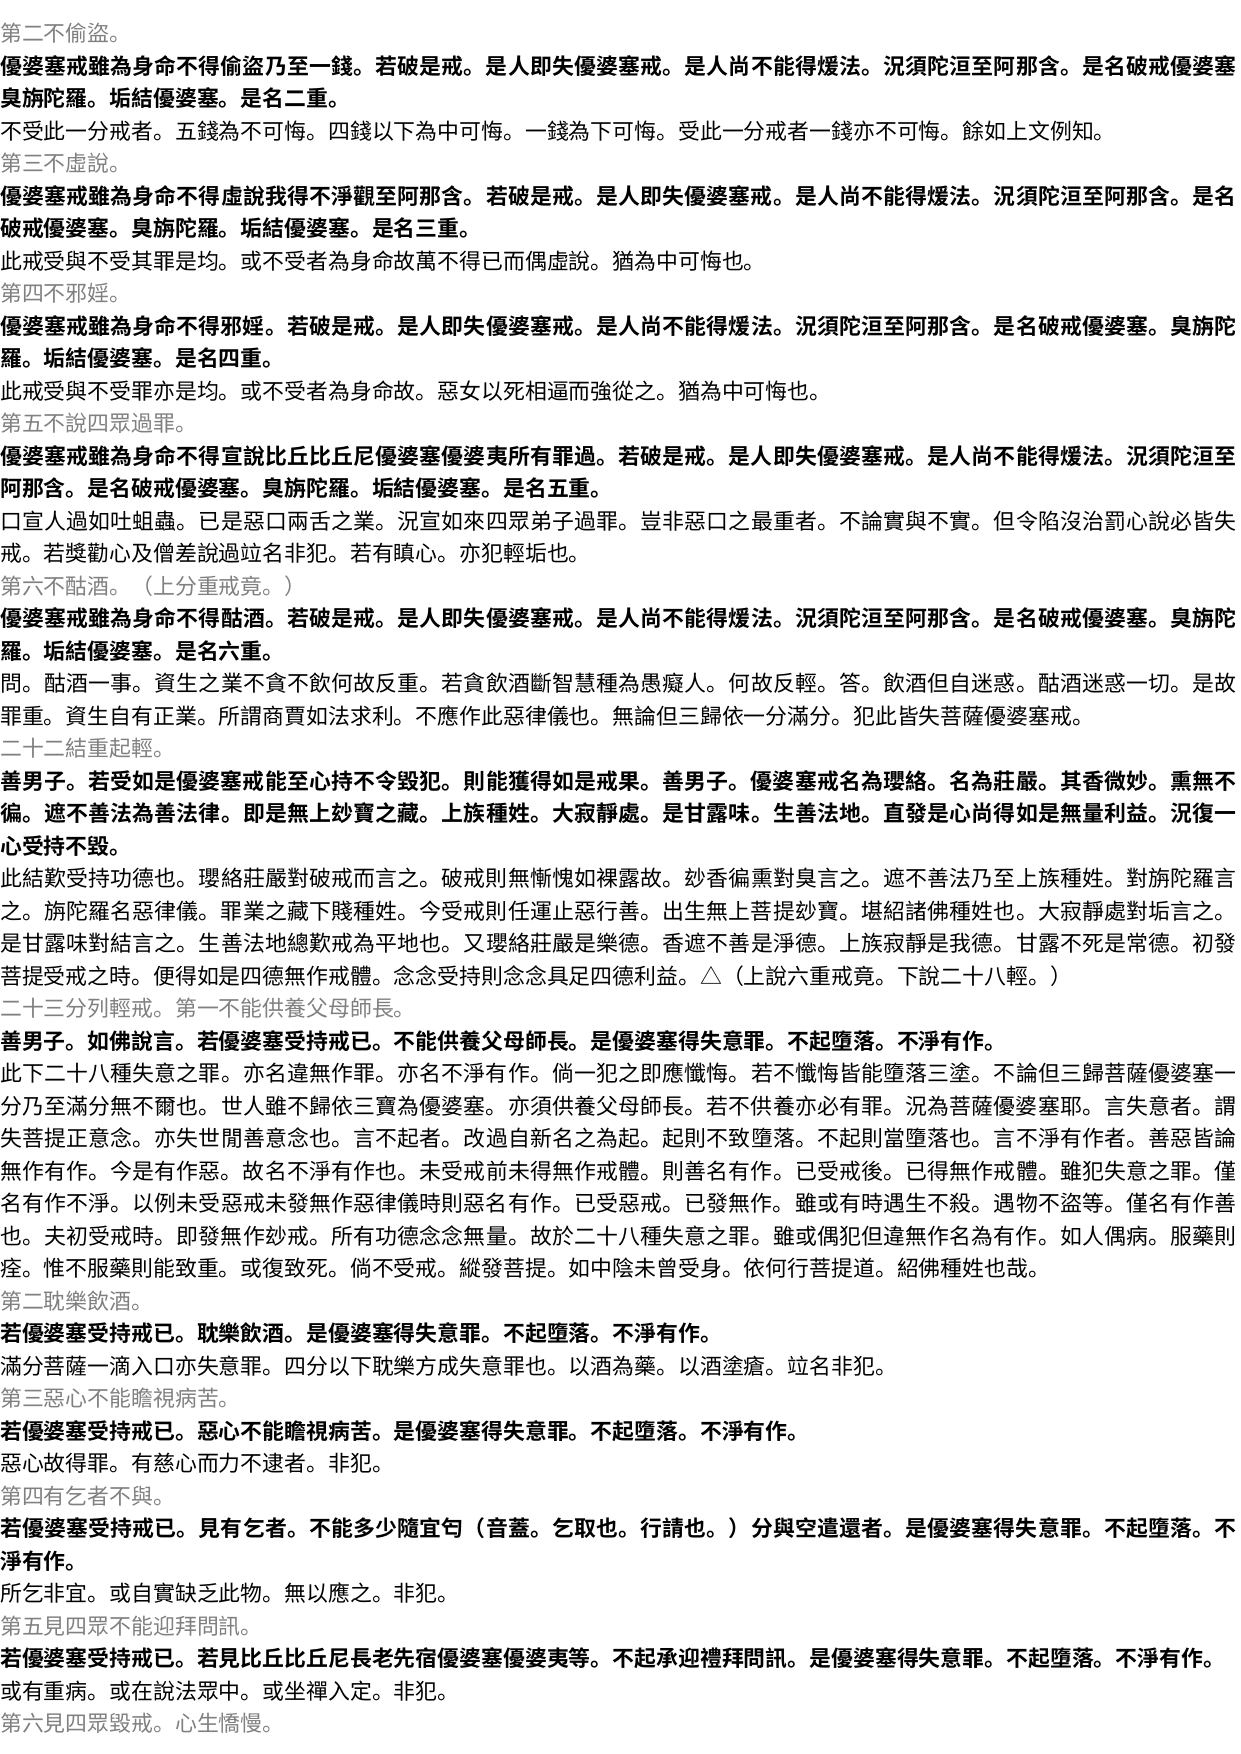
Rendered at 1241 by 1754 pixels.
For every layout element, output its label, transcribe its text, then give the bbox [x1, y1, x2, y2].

subtitle 優婆塞戒雖為身命不得宣說比丘比丘尼優婆塞優婆夷所有罪過。若破是戒。是人即失優婆塞戒。是人尚不能得煖法。況須陀洹至阿那含。是名破戒優婆塞。臭旃陀羅。垢結優婆塞。是名五重。 [0, 438, 1240, 503]
text 第六不酤酒。（上分重戒竟。） [0, 568, 1240, 601]
subtitle 優婆塞戒雖為身命不得邪婬。若破是戒。是人即失優婆塞戒。是人尚不能得煖法。況須陀洹至阿那含。是名破戒優婆塞。臭旃陀羅。垢結優婆塞。是名四重。 [0, 308, 1240, 373]
text 口宣人過如吐蛆蟲。已是惡口兩舌之業。況宣如來四眾弟子過罪。豈非惡口之最重者。不論實與不實。但令陷沒治罰心說必皆失戒。若獎勸心及僧差說過竝名非犯。若有瞋心。亦犯輕垢也。 [0, 503, 1240, 568]
subtitle 若優婆塞受持戒已。耽樂飲酒。是優婆塞得失意罪。不起墮落。不淨有作。 [0, 1316, 1240, 1348]
text 第四有乞者不與。 [0, 1478, 1240, 1511]
text 或有重病。或在說法眾中。或坐禪入定。非犯。 [0, 1673, 1240, 1706]
text 第二耽樂飲酒。 [0, 1283, 1240, 1316]
subtitle 優婆塞戒雖為身命不得酤酒。若破是戒。是人即失優婆塞戒。是人尚不能得煖法。況須陀洹至阿那含。是名破戒優婆塞。臭旃陀羅。垢結優婆塞。是名六重。 [0, 601, 1240, 666]
text 第三惡心不能瞻視病苦。 [0, 1381, 1240, 1413]
text 不受此一分戒者。五錢為不可悔。四錢以下為中可悔。一錢為下可悔。受此一分戒者一錢亦不可悔。餘如上文例知。 [0, 113, 1240, 146]
text 所乞非宜。或自實缺乏此物。無以應之。非犯。 [0, 1576, 1240, 1608]
text 此戒受與不受其罪是均。或不受者為身命故萬不得已而偶虛說。猶為中可悔也。 [0, 243, 1240, 276]
text 第四不邪婬。 [0, 276, 1240, 308]
text 第三不虛說。 [0, 146, 1240, 178]
text 此戒受與不受罪亦是均。或不受者為身命故。惡女以死相逼而強從之。猶為中可悔也。 [0, 373, 1240, 406]
text 第二不偷盜。 [0, 16, 1240, 48]
text 此結歎受持功德也。瓔絡莊嚴對破戒而言之。破戒則無慚愧如裸露故。玅香徧熏對臭言之。遮不善法乃至上族種姓。對旃陀羅言之。旃陀羅名惡律儀。罪業之藏下賤種姓。今受戒則任運止惡行善。出生無上菩提玅寶。堪紹諸佛種姓也。大寂靜處對垢言之。是甘露味對結言之。生善法地總歎戒為平地也。又瓔絡莊嚴是樂德。香遮不善是淨德。上族寂靜是我德。甘露不死是常德。初發菩提受戒之時。便得如是四德無作戒體。念念受持則念念具足四德利益。△（上說六重戒竟。下說二十八輕。） [0, 861, 1240, 991]
subtitle 善男子。若受如是優婆塞戒能至心持不令毀犯。則能獲得如是戒果。善男子。優婆塞戒名為瓔絡。名為莊嚴。其香微妙。熏無不徧。遮不善法為善法律。即是無上玅寶之藏。上族種姓。大寂靜處。是甘露味。生善法地。直發是心尚得如是無量利益。況復一心受持不毀。 [0, 763, 1240, 861]
text 第五見四眾不能迎拜問訊。 [0, 1608, 1240, 1641]
text 滿分菩薩一滴入口亦失意罪。四分以下耽樂方成失意罪也。以酒為藥。以酒塗瘡。竝名非犯。 [0, 1348, 1240, 1381]
subtitle 優婆塞戒雖為身命不得偷盜乃至一錢。若破是戒。是人即失優婆塞戒。是人尚不能得煖法。況須陀洹至阿那含。是名破戒優婆塞。臭旃陀羅。垢結優婆塞。是名二重。 [0, 48, 1240, 113]
subtitle 若優婆塞受持戒已。若見比丘比丘尼長老先宿優婆塞優婆夷等。不起承迎禮拜問訊。是優婆塞得失意罪。不起墮落。不淨有作。 [0, 1641, 1240, 1673]
subtitle 善男子。如佛說言。若優婆塞受持戒已。不能供養父母師長。是優婆塞得失意罪。不起墮落。不淨有作。 [0, 1023, 1240, 1056]
subtitle 若優婆塞受持戒已。見有乞者。不能多少隨宜匄（音蓋。乞取也。行請也。）分與空遣還者。是優婆塞得失意罪。不起墮落。不淨有作。 [0, 1511, 1240, 1576]
subtitle 若優婆塞受持戒已。惡心不能瞻視病苦。是優婆塞得失意罪。不起墮落。不淨有作。 [0, 1413, 1240, 1446]
text 二十二結重起輕。 [0, 731, 1240, 763]
text 問。酤酒一事。資生之業不貪不飲何故反重。若貪飲酒斷智慧種為愚癡人。何故反輕。答。飲酒但自迷惑。酤酒迷惑一切。是故罪重。資生自有正業。所謂商賈如法求利。不應作此惡律儀也。無論但三歸依一分滿分。犯此皆失菩薩優婆塞戒。 [0, 666, 1240, 731]
text 此下二十八種失意之罪。亦名違無作罪。亦名不淨有作。倘一犯之即應懺悔。若不懺悔皆能墮落三塗。不論但三歸菩薩優婆塞一分乃至滿分無不爾也。世人雖不歸依三寶為優婆塞。亦須供養父母師長。若不供養亦必有罪。況為菩薩優婆塞耶。言失意者。謂失菩提正意念。亦失世閒善意念也。言不起者。改過自新名之為起。起則不致墮落。不起則當墮落也。言不淨有作者。善惡皆論無作有作。今是有作惡。故名不淨有作也。未受戒前未得無作戒體。則善名有作。已受戒後。已得無作戒體。雖犯失意之罪。僅名有作不淨。以例未受惡戒未發無作惡律儀時則惡名有作。已受惡戒。已發無作。雖或有時遇生不殺。遇物不盜等。僅名有作善也。夫初受戒時。即發無作玅戒。所有功德念念無量。故於二十八種失意之罪。雖或偶犯但違無作名為有作。如人偶病。服藥則痊。惟不服藥則能致重。或復致死。倘不受戒。縱發菩提。如中陰未曾受身。依何行菩提道。紹佛種姓也哉。 [0, 1056, 1240, 1283]
text 第六見四眾毀戒。心生憍慢。 [0, 1706, 1240, 1738]
text 第五不說四眾過罪。 [0, 406, 1240, 438]
text 惡心故得罪。有慈心而力不逮者。非犯。 [0, 1446, 1240, 1478]
text 二十三分列輕戒。第一不能供養父母師長。 [0, 991, 1240, 1023]
subtitle 優婆塞戒雖為身命不得虛說我得不淨觀至阿那含。若破是戒。是人即失優婆塞戒。是人尚不能得煖法。況須陀洹至阿那含。是名破戒優婆塞。臭旃陀羅。垢結優婆塞。是名三重。 [0, 178, 1240, 243]
